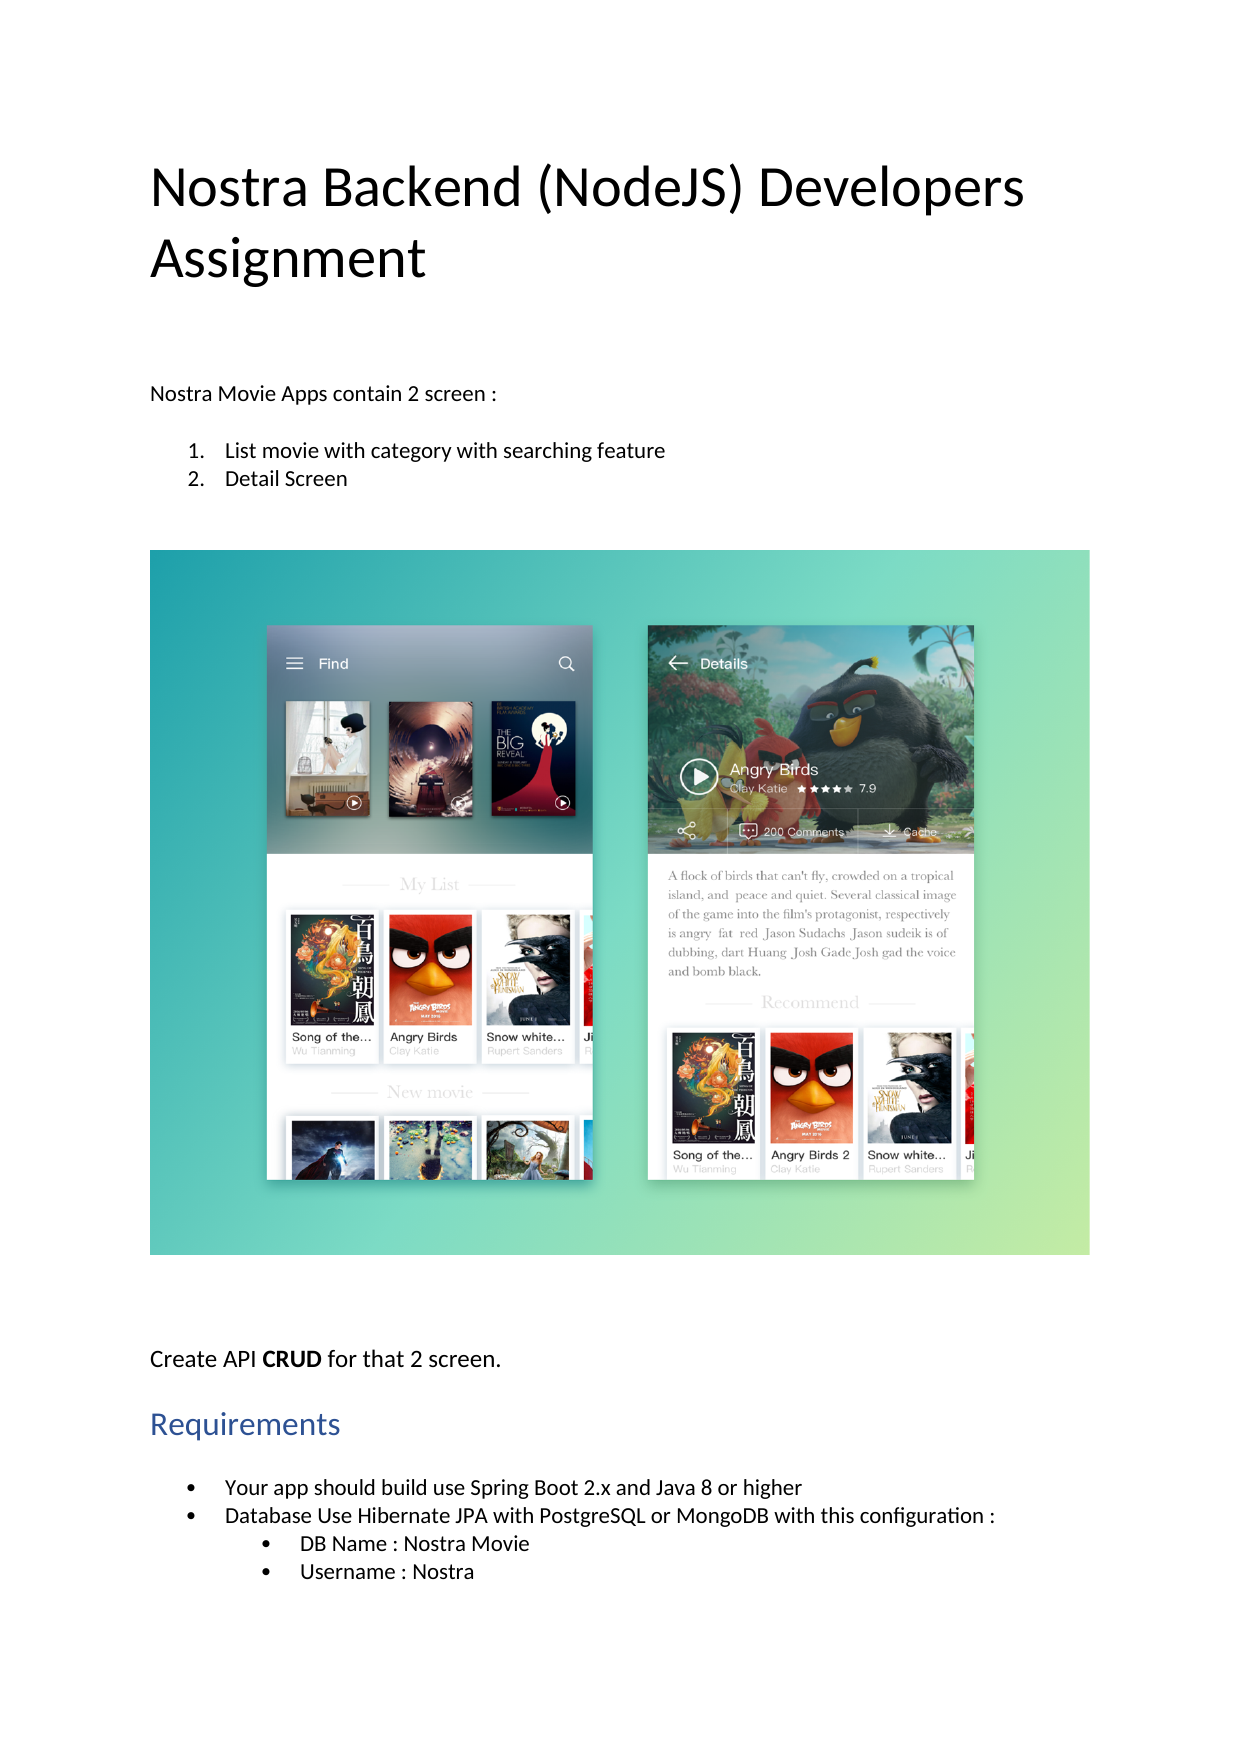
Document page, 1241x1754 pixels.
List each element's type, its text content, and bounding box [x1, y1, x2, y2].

picture [150, 550, 1090, 1255]
text Nostra Backend (NodeJS) Developers Assignment [150, 150, 1090, 292]
text Requirements [150, 1403, 1090, 1444]
list List movie with category with searching feature [187, 436, 1090, 464]
list Your app should build use Spring Boot 2.x and Java 8 or higher [187, 1473, 1090, 1501]
list DB Name : Nostra Movie [262, 1529, 1090, 1557]
text Nostra Movie Apps contain 2 screen : [150, 379, 1090, 407]
list Database Use Hibernate JPA with PostgreSQL or MongoDB with this configuration : [187, 1501, 1090, 1529]
list Detail Screen [187, 464, 1090, 492]
list Username : Nostra [262, 1557, 1090, 1585]
text Create API CRUD for that 2 screen. [150, 1343, 1090, 1374]
